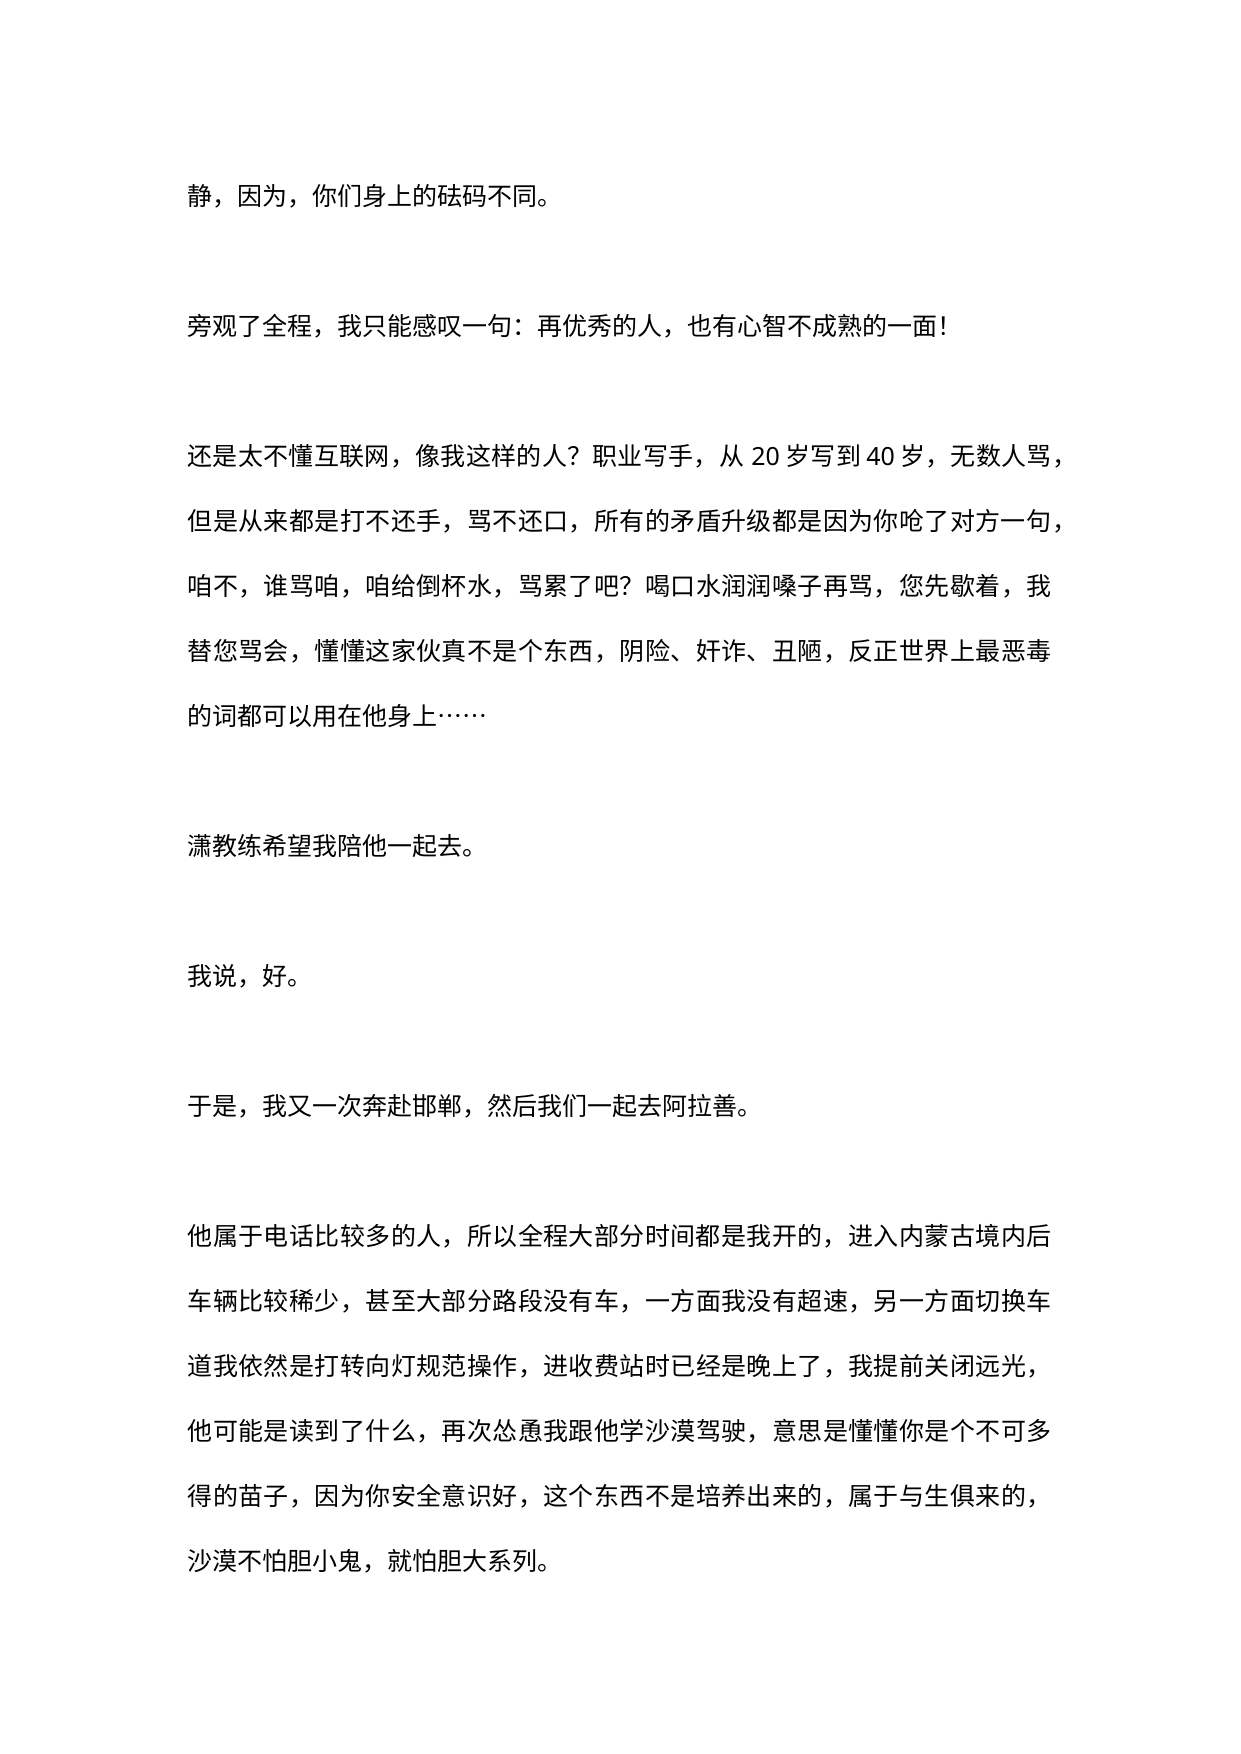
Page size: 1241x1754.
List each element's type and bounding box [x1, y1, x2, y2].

text [187, 162, 1053, 1592]
